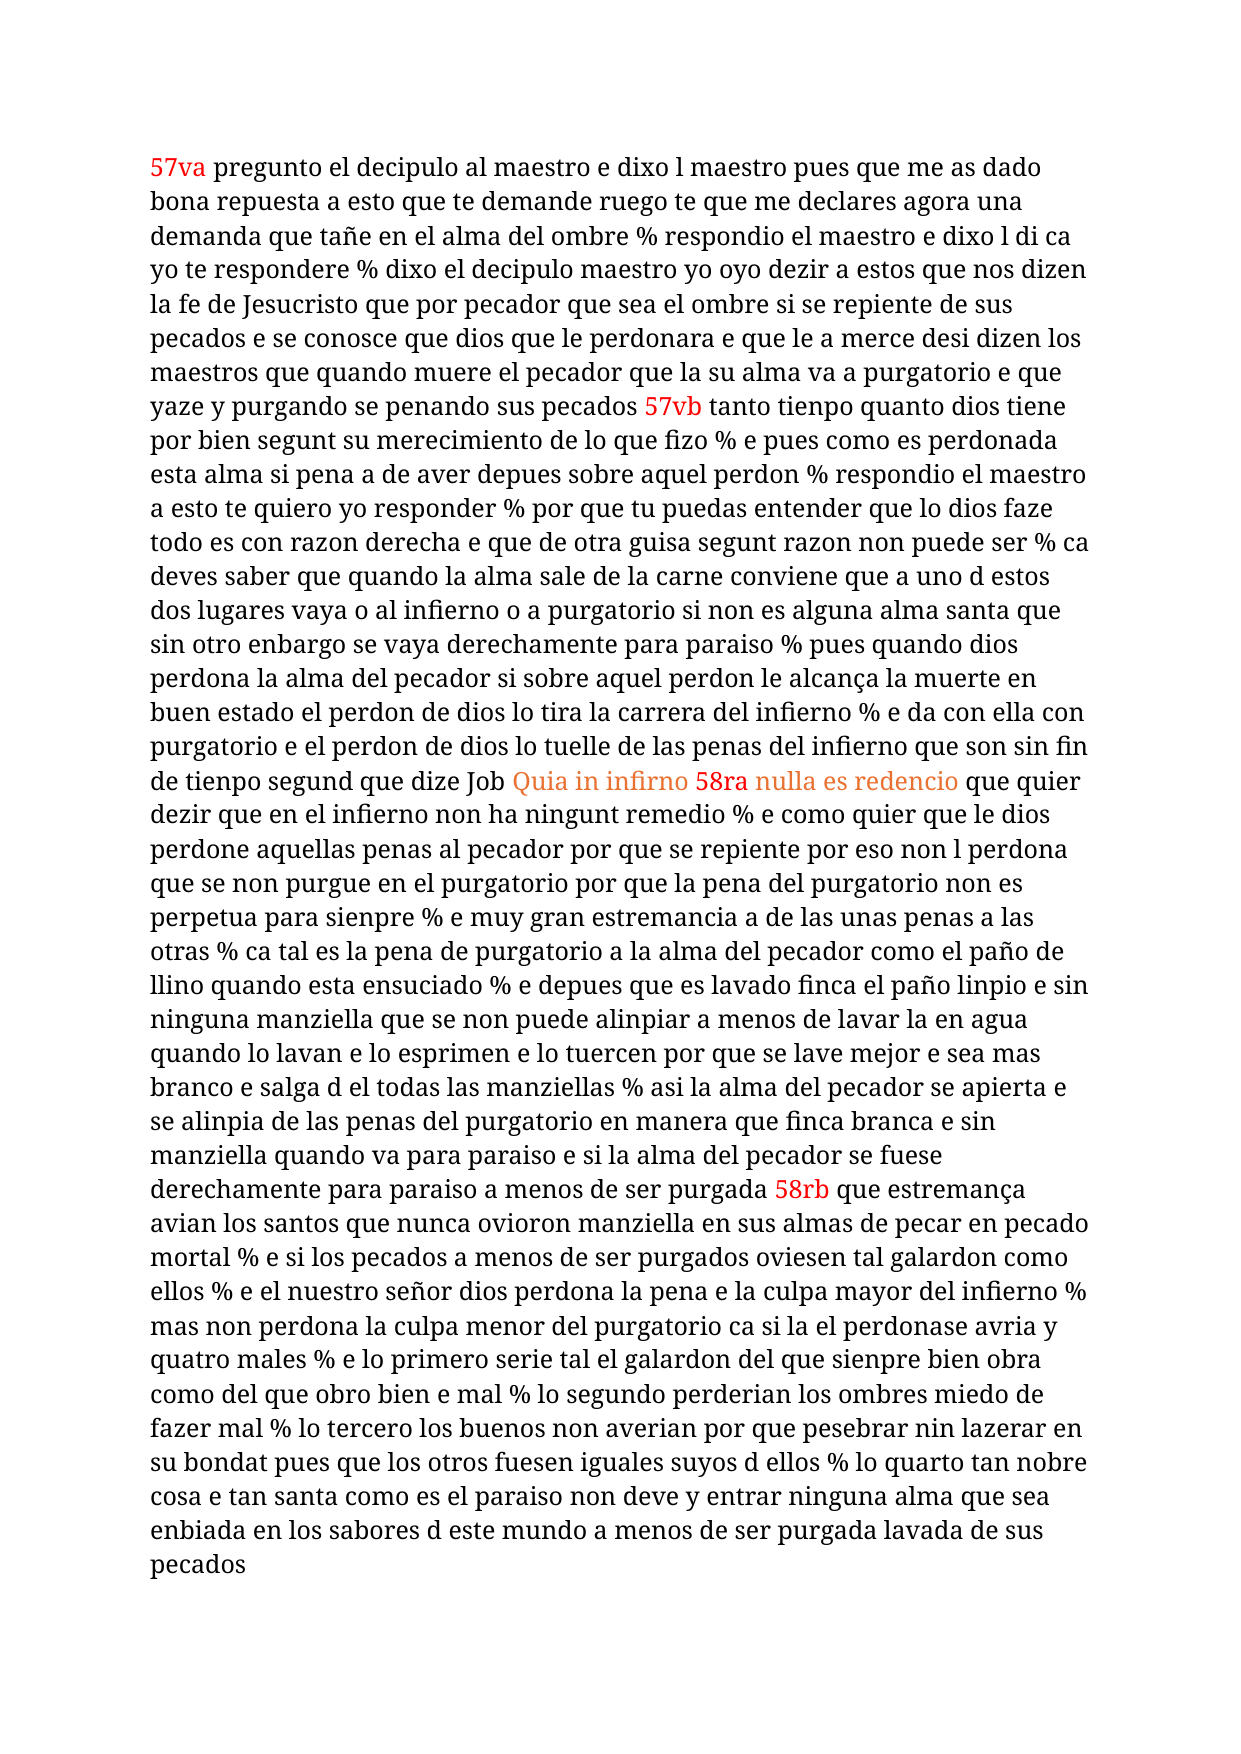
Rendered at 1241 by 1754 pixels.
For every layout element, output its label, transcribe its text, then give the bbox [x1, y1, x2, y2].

text 57va pregunto el decipulo al maestro e dixo l maestro pues que me as dado bona repuesta a esto que te demande ruego te que me declares agora una demanda que tañe en el alma del ombre % respondio el maestro e dixo l di ca yo te respondere % dixo el decipulo maestro yo oyo dezir a estos que nos dizen la fe de Jesucristo que por pecador que sea el ombre si se repiente de sus pecados e se conosce que dios que le perdonara e que le a merce desi dizen los maestros que quando muere el pecador que la su alma va a purgatorio e que yaze y purgando se penando sus pecados 57vb tanto tienpo quanto dios tiene por bien segunt su merecimiento de lo que fizo % e pues como es perdonada esta alma si pena a de aver depues sobre aquel perdon % respondio el maestro a esto te quiero yo responder % por que tu puedas entender que lo dios faze todo es con razon derecha e que de otra guisa segunt razon non puede ser % ca deves saber que quando la alma sale de la carne conviene que a uno d estos dos lugares vaya o al infierno o a purgatorio si non es alguna alma santa que sin otro enbargo se vaya derechamente para paraiso % pues quando dios perdona la alma del pecador si sobre aquel perdon le alcança la muerte en buen estado el perdon de dios lo tira la carrera del infierno % e da con ella con purgatorio e el perdon de dios lo tuelle de las penas del infierno que son sin fin de tienpo segund que dize Job Quia in infirno 58ra nulla es redencio que quier dezir que en el infierno non ha ningunt remedio % e como quier que le dios perdone aquellas penas al pecador por que se repiente por eso non l perdona que se non purgue en el purgatorio por que la pena del purgatorio non es perpetua para sienpre % e muy gran estremancia a de las unas penas a las otras % ca tal es la pena de purgatorio a la alma del pecador como el paño de llino quando esta ensuciado % e depues que es lavado finca el paño linpio e sin ninguna manziella que se non puede alinpiar a menos de lavar la en agua quando lo lavan e lo esprimen e lo tuercen por que se lave mejor e sea mas branco e salga d el todas las manziellas % asi la alma del pecador se apierta e se alinpia de las penas del purgatorio en manera que finca branca e sin manziella quando va para paraiso e si la alma del pecador se fuese derechamente para paraiso a menos de ser purgada 58rb que estremança avian los santos que nunca ovioron manziella en sus almas de pecar en pecado mortal % e si los pecados a menos de ser purgados oviesen tal galardon como ellos % e el nuestro señor dios perdona la pena e la culpa mayor del infierno % mas non perdona la culpa menor del purgatorio ca si la el perdonase avria y quatro males % e lo primero serie tal el galardon del que sienpre bien obra como del que obro bien e mal % lo segundo perderian los ombres miedo de fazer mal % lo tercero los buenos non averian por que pesebrar nin lazerar en su bondat pues que los otros fuesen iguales suyos d ellos % lo quarto tan nobre cosa e tan santa como es el paraiso non deve y entrar ninguna alma que sea enbiada en los sabores d este mundo a menos de ser purgada lavada de sus pecados [150, 150, 1090, 1581]
